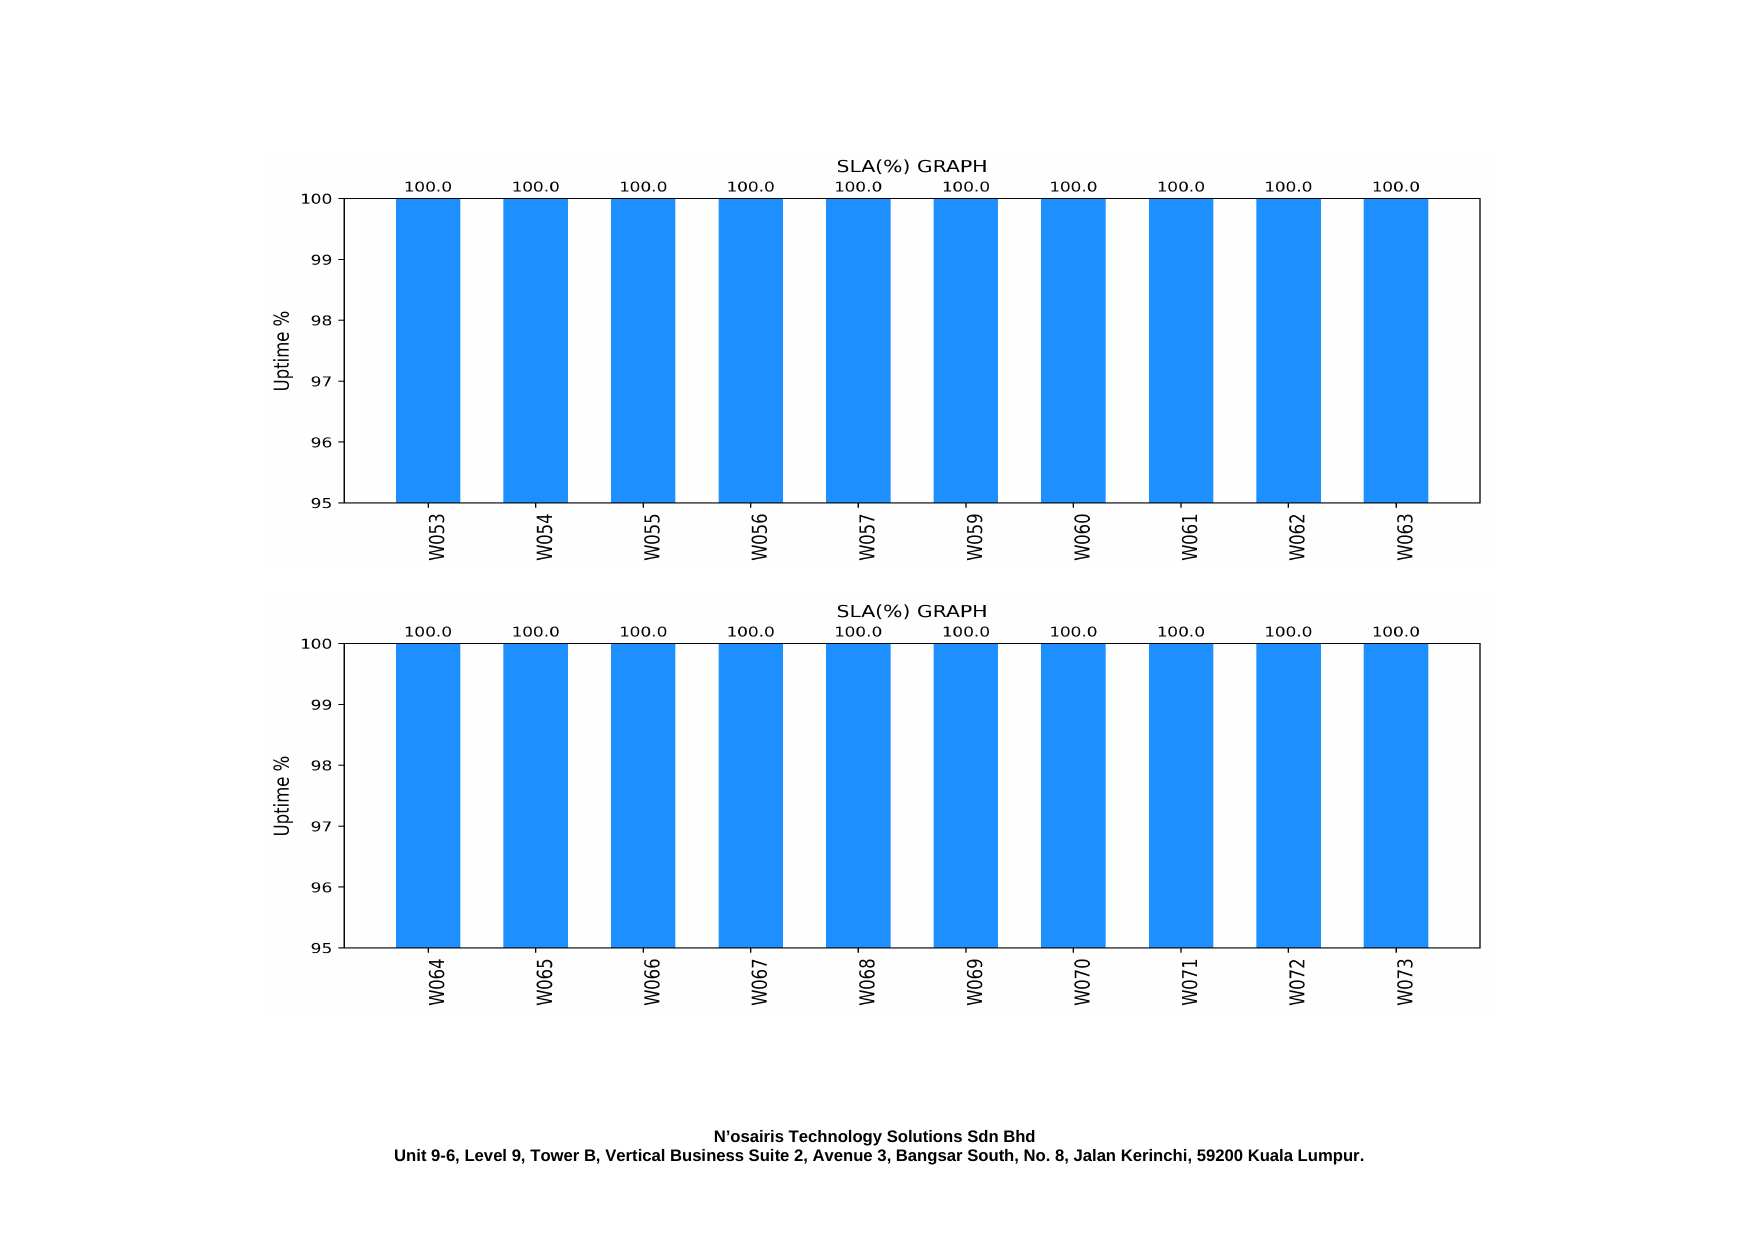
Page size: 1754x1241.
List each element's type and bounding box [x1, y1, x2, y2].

picture [262, 594, 1492, 1015]
picture [262, 150, 1492, 570]
